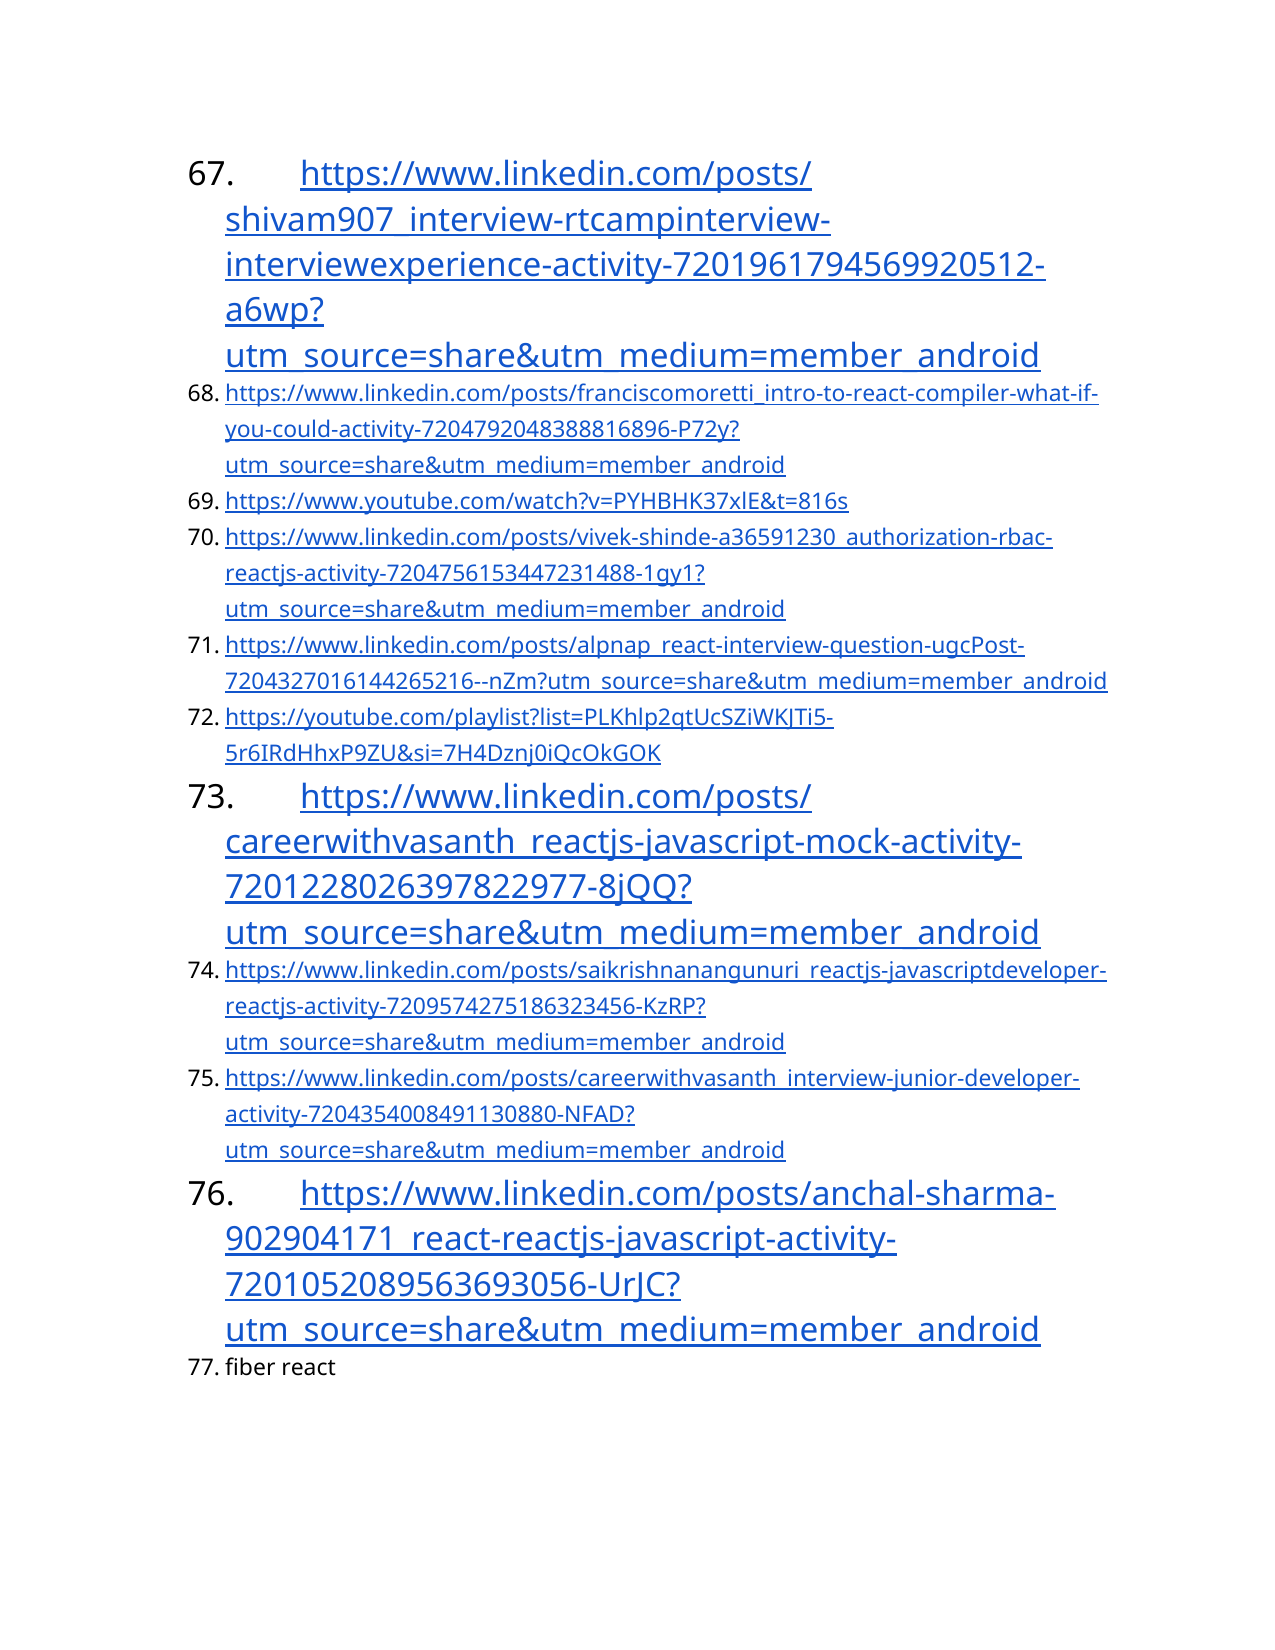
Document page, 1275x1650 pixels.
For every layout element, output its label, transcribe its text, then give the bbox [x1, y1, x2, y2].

list https://www.youtube.com/watch?v=PYHBHK37xlE&t=816s [187, 485, 1125, 516]
list https://www.linkedin.com/posts/saikrishnanangunuri_reactjs-javascriptdeveloper-reactjs-activity-7209574275186323456-KzRP?utm_source=share&utm_medium=member_android [187, 954, 1125, 1057]
subtitle https://www.linkedin.com/posts/careerwithvasanth_reactjs-javascript-mock-activity-7201228026397822977-8jQQ?utm_source=share&utm_medium=member_android [187, 772, 1125, 954]
subtitle https://www.linkedin.com/posts/shivam907_interview-rtcampinterview-interviewexperience-activity-7201961794569920512-a6wp?utm_source=share&utm_medium=member_android [187, 150, 1125, 377]
list https://youtube.com/playlist?list=PLKhlp2qtUcSZiWKJTi5-5r6IRdHhxP9ZU&si=7H4Dznj0iQcOkGOK [187, 701, 1125, 768]
list https://www.linkedin.com/posts/vivek-shinde-a36591230_authorization-rbac-reactjs-activity-7204756153447231488-1gy1?utm_source=share&utm_medium=member_android [187, 521, 1125, 624]
subtitle https://www.linkedin.com/posts/anchal-sharma-902904171_react-reactjs-javascript-activity-7201052089563693056-UrJC?utm_source=share&utm_medium=member_android [187, 1170, 1125, 1351]
list https://www.linkedin.com/posts/franciscomoretti_intro-to-react-compiler-what-if-you-could-activity-7204792048388816896-P72y?utm_source=share&utm_medium=member_android [187, 377, 1125, 480]
list https://www.linkedin.com/posts/careerwithvasanth_interview-junior-developer-activity-7204354008491130880-NFAD?utm_source=share&utm_medium=member_android [187, 1062, 1125, 1165]
list https://www.linkedin.com/posts/alpnap_react-interview-question-ugcPost-7204327016144265216--nZm?utm_source=share&utm_medium=member_android [187, 629, 1125, 696]
list fiber react [187, 1351, 1125, 1383]
